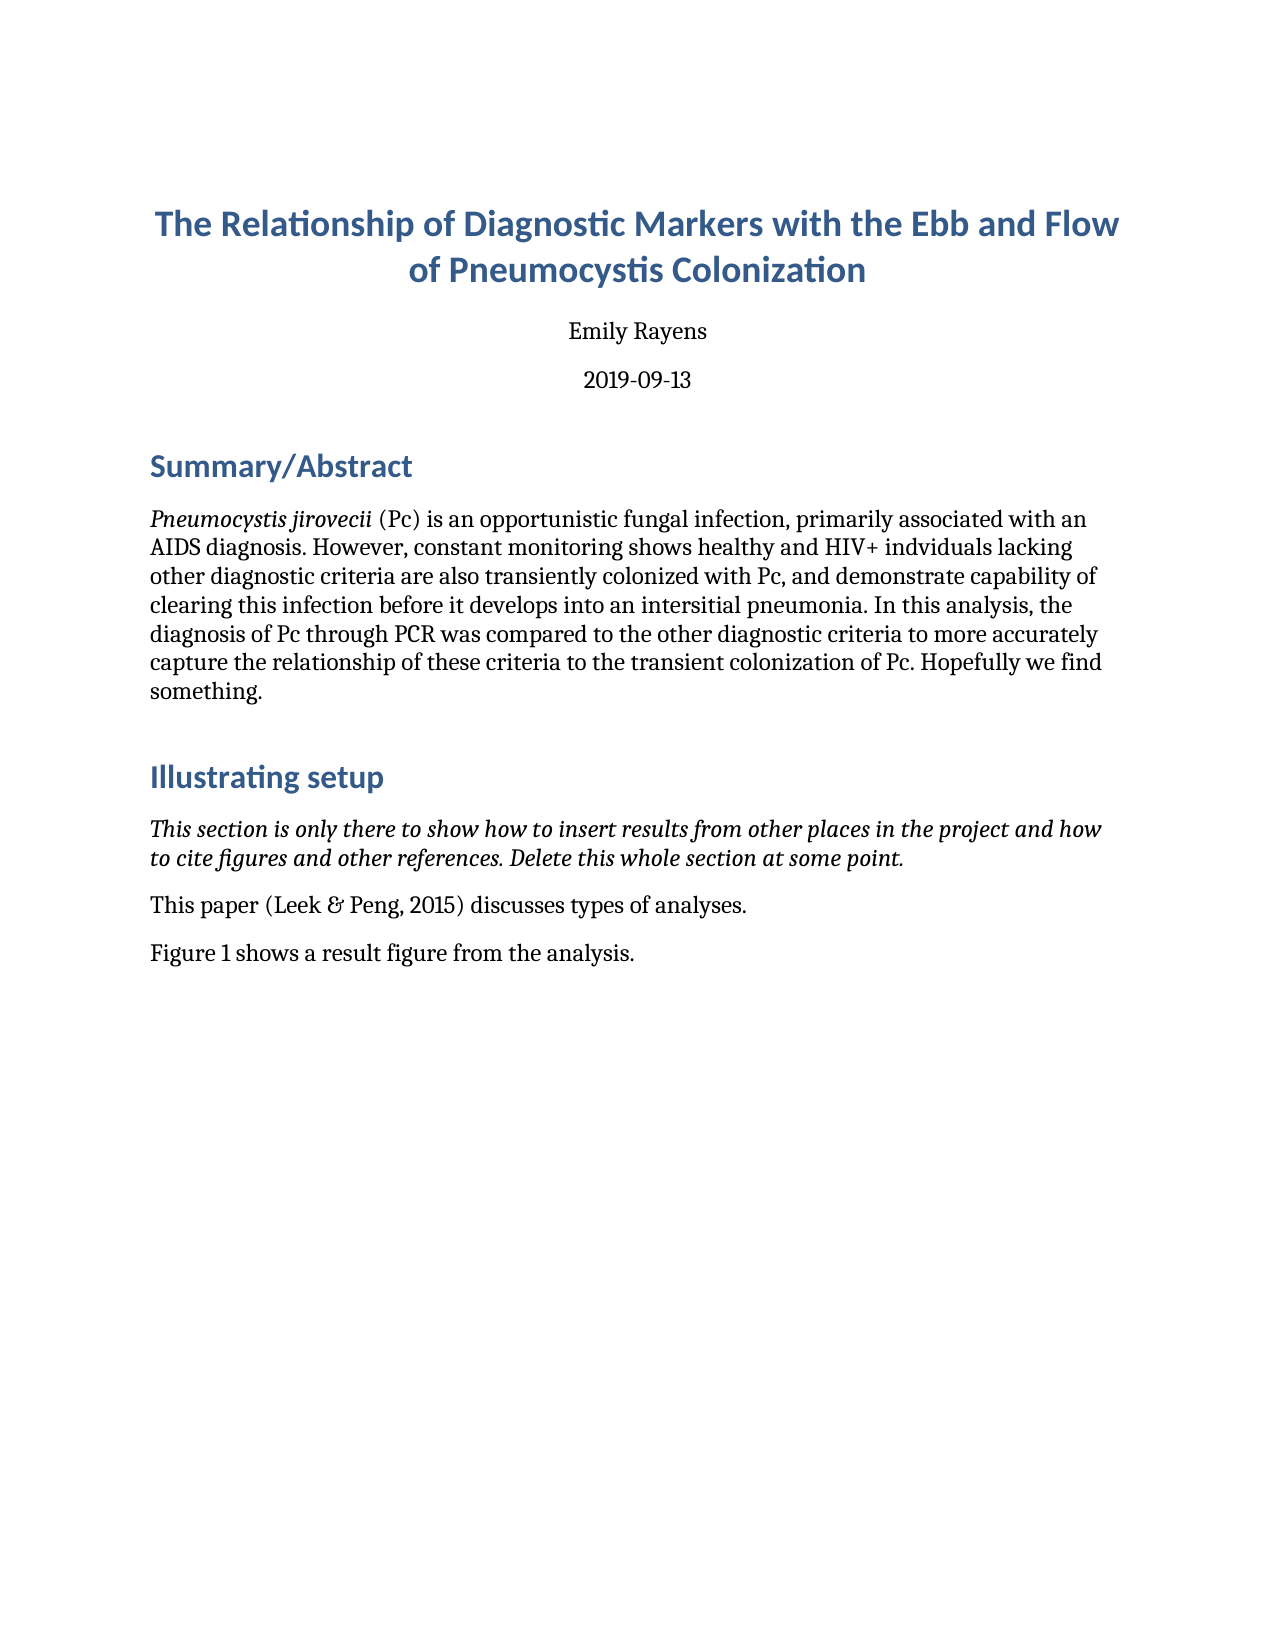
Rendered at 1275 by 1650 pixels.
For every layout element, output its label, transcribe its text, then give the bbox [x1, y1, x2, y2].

text Emily Rayens [150, 317, 1125, 345]
text Pneumocystis jirovecii (Pc) is an opportunistic fungal infection, primarily associated with an AIDS diagnosis. However, constant monitoring shows healthy and HIV+ indviduals lacking other diagnostic criteria are also transiently colonized with Pc, and demonstrate capability of clearing this infection before it develops into an intersitial pneumonia. In this analysis, the diagnosis of Pc through PCR was compared to the other diagnostic criteria to more accurately capture the relationship of these criteria to the transient colonization of Pc. Hopefully we find something. [150, 504, 1125, 706]
subtitle Summary/Abstract [150, 445, 1125, 486]
text This paper (Leek & Peng, 2015) discusses types of analyses. [150, 891, 1125, 920]
subtitle Illustrating setup [150, 756, 1125, 796]
text 2019-09-13 [150, 366, 1125, 395]
text This section is only there to show how to insert results from other places in the project and how to cite figures and other references. Delete this whole section at some point. [150, 815, 1125, 873]
title The Relationship of Diagnostic Markers with the Ebb and Flow of Pneumocystis Colonization [150, 200, 1125, 292]
text Figure 1 shows a result figure from the analysis. [150, 939, 1125, 968]
